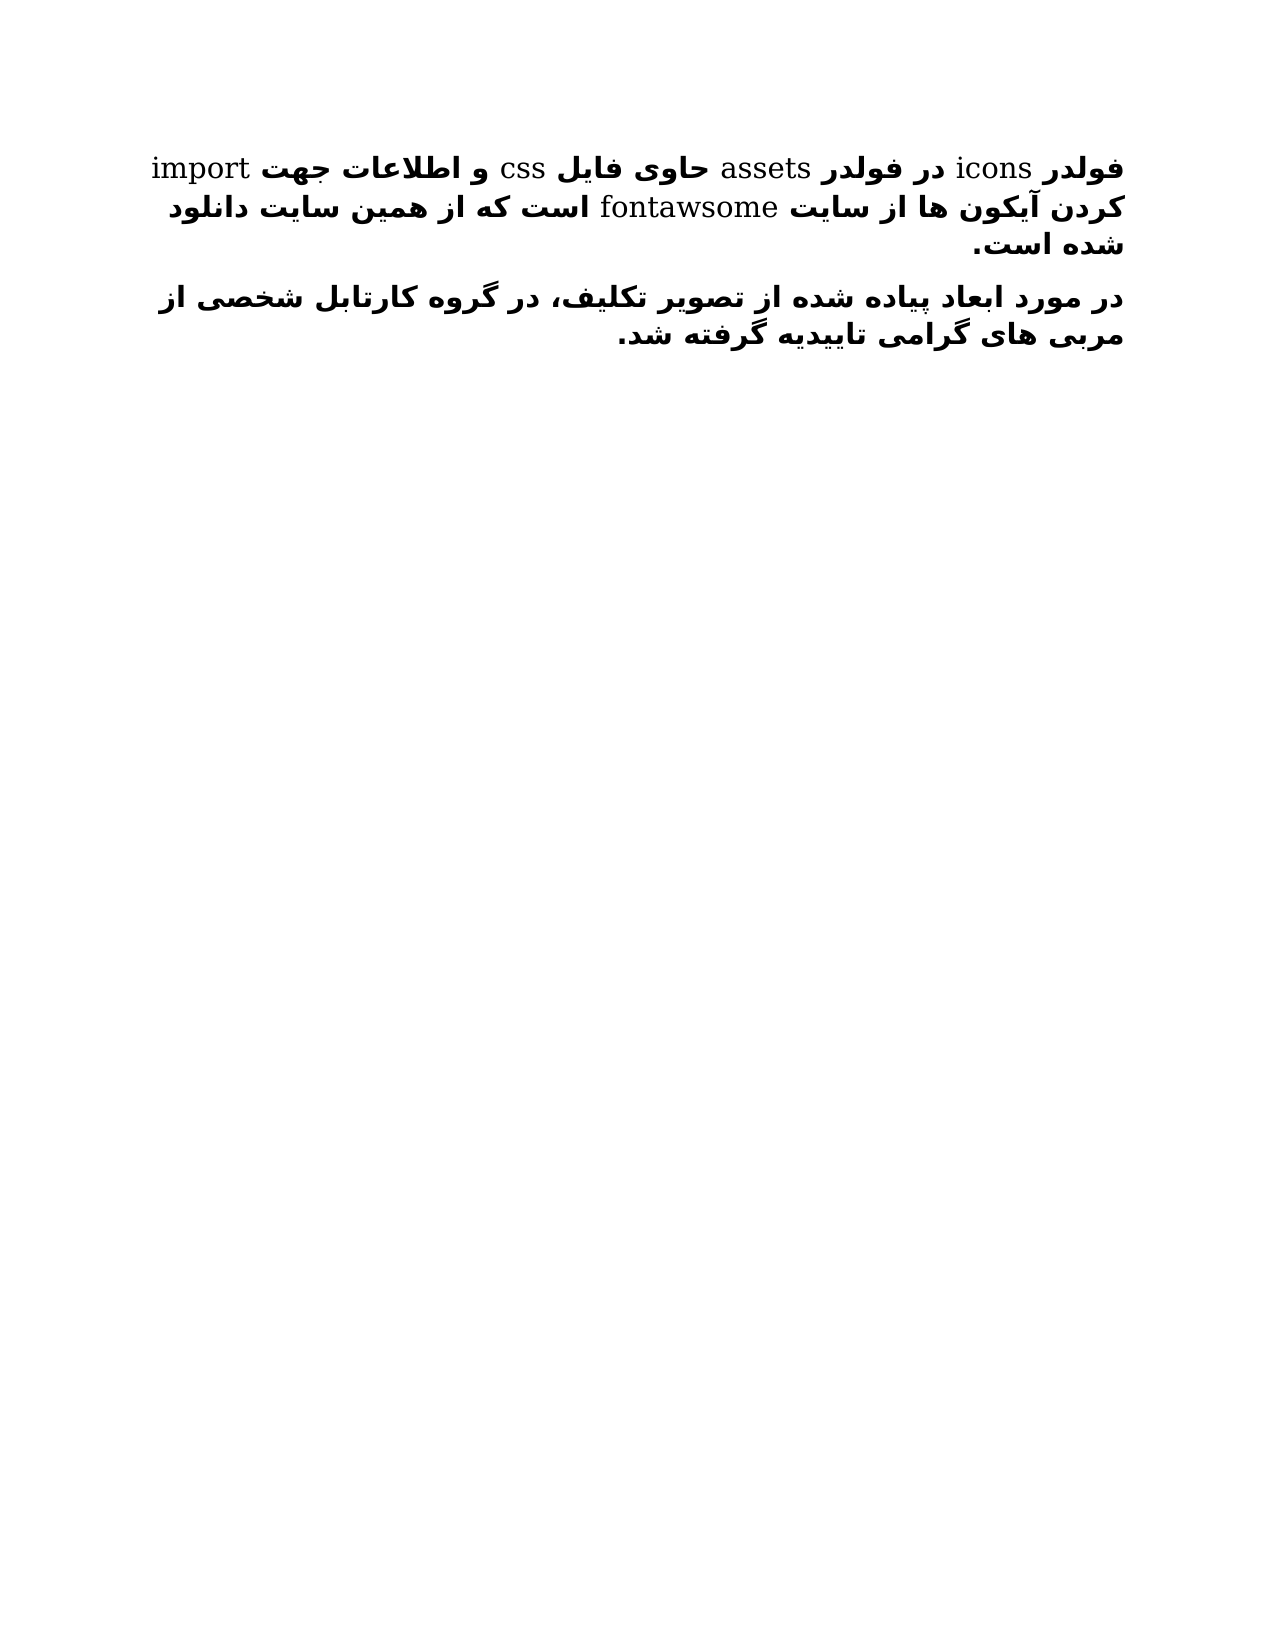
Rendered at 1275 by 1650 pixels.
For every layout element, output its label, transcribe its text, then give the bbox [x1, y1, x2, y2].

text فولدر icons در فولدر assets حاوی فایل css و اطلاعات جهت import کردن آیکون ها از سایت fontawsome است که از همین سایت دانلود شده است. [150, 150, 1125, 261]
text در مورد ابعاد پیاده شده از تصویر تکلیف، در گروه کارتابل شخصی از مربی های گرامی تاییدیه گرفته شد. [150, 280, 1125, 351]
